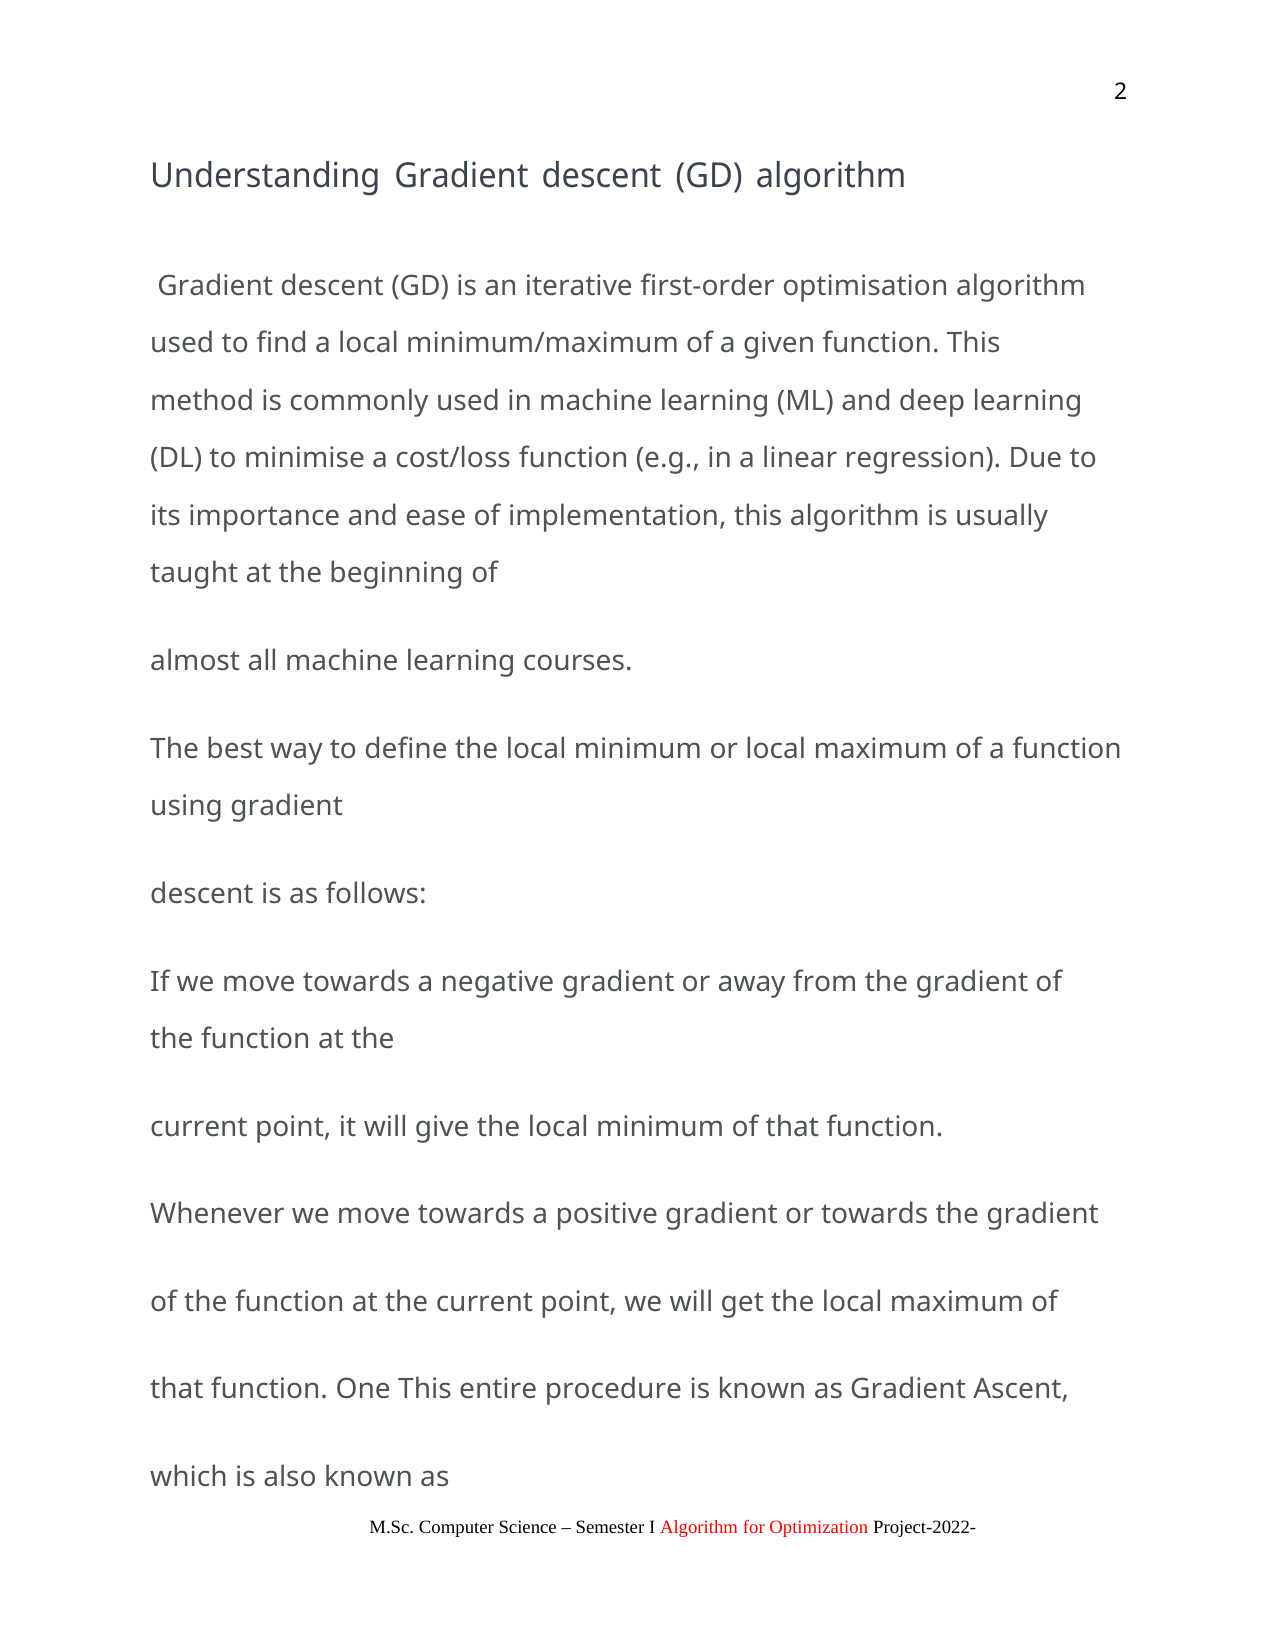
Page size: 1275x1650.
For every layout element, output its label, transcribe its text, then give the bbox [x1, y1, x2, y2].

text The best way to define the local minimum or local maximum of a function using gradient [150, 728, 1126, 824]
text current point, it will give the local minimum of that function. [150, 1106, 1275, 1144]
text If we move towards a negative gradient or away from the gradient of the function at the [150, 961, 1112, 1057]
text Gradient descent (GD) is an iterative first-order optimisation algorithm used to find a local minimum/maximum of a given function. This method is commonly used in machine learning (ML) and deep learning (DL) to minimise a cost/loss function (e.g., in a linear regression). Due to its importance and ease of implementation, this algorithm is usually taught at the beginning of [150, 265, 1112, 591]
text Whenever we move towards a positive gradient or towards the gradient of the function at the current point, we will get the local maximum of that function. One This entire procedure is known as Gradient Ascent, which is also known as [150, 1194, 1112, 1494]
text almost all machine learning courses. [150, 641, 1275, 679]
text Understanding Gradient descent (GD) algorithm [150, 151, 1275, 197]
text descent is as follows: [150, 873, 1275, 912]
